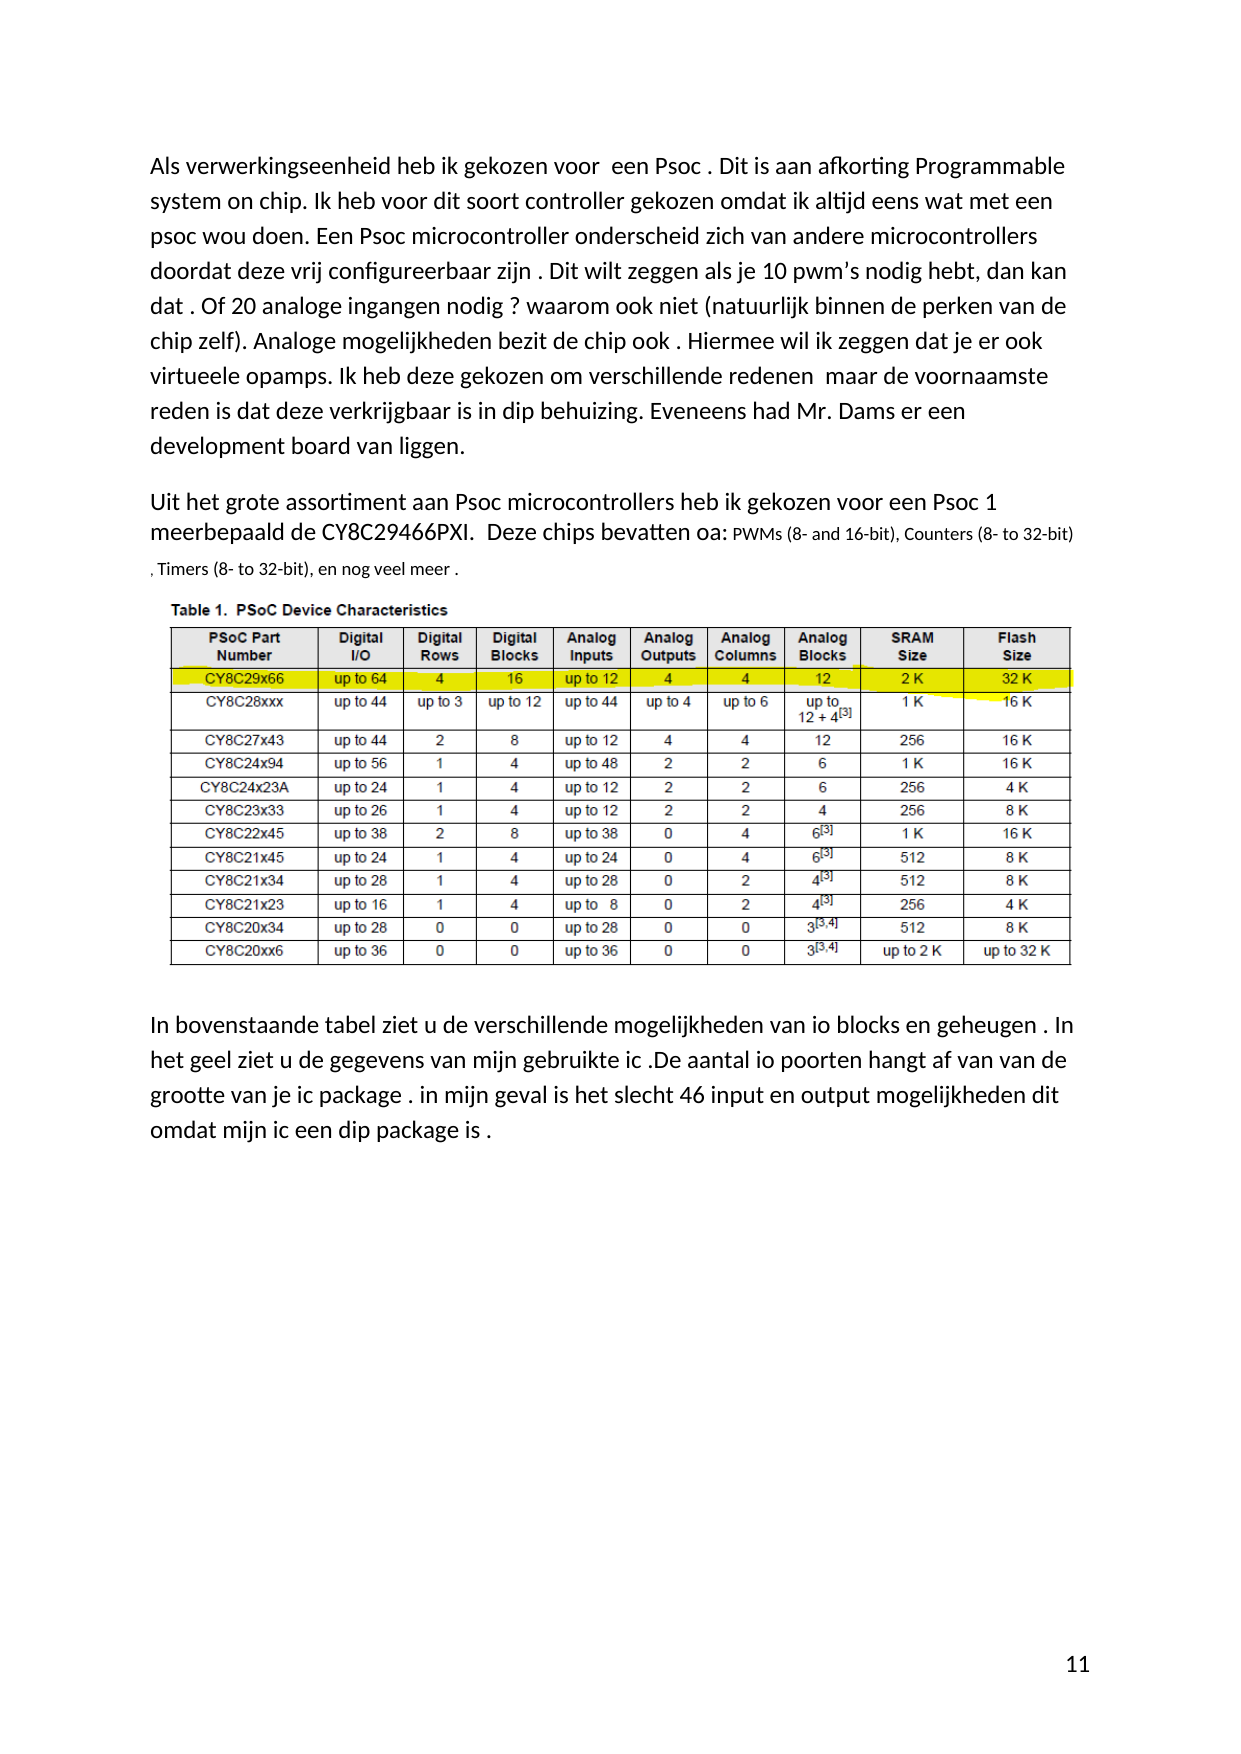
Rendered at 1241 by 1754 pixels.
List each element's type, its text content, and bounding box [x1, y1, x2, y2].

text In bovenstaande tabel ziet u de verschillende mogelijkheden van io blocks en geheugen . In het geel ziet u de gegevens van mijn gebruikte ic .De aantal io poorten hangt af van van de grootte van je ic package . in mijn geval is het slecht 46 input en output mogelijkheden dit omdat mijn ic een dip package is . [150, 1009, 1090, 1145]
text Als verwerkingseenheid heb ik gekozen voor een Psoc . Dit is aan afkorting Programmable system on chip. Ik heb voor dit soort controller gekozen omdat ik altijd eens wat met een psoc wou doen. Een Psoc microcontroller onderscheid zich van andere microcontrollers doordat deze vrij configureerbaar zijn . Dit wilt zeggen als je 10 pwm’s nodig hebt, dan kan dat . Of 20 analoge ingangen nodig ? waarom ook niet (natuurlijk binnen de perken van de chip zelf). Analoge mogelijkheden bezit de chip ook . Hiermee wil ik zeggen dat je er ook virtueele opamps. Ik heb deze gekozen om verschillende redenen maar de voornaamste reden is dat deze verkrijgbaar is in dip behuizing. Eveneens had Mr. Dams er een development board van liggen. [150, 150, 1090, 461]
text , Timers (8- to 32-bit), en nog veel meer . [150, 557, 1090, 580]
picture [150, 604, 1085, 985]
text Uit het grote assortiment aan Psoc microcontrollers heb ik gekozen voor een Psoc 1 meerbepaald de CY8C29466PXI. Deze chips bevatten oa: PWMs (8- and 16-bit), Counters (8- to 32-bit) [150, 486, 1090, 547]
